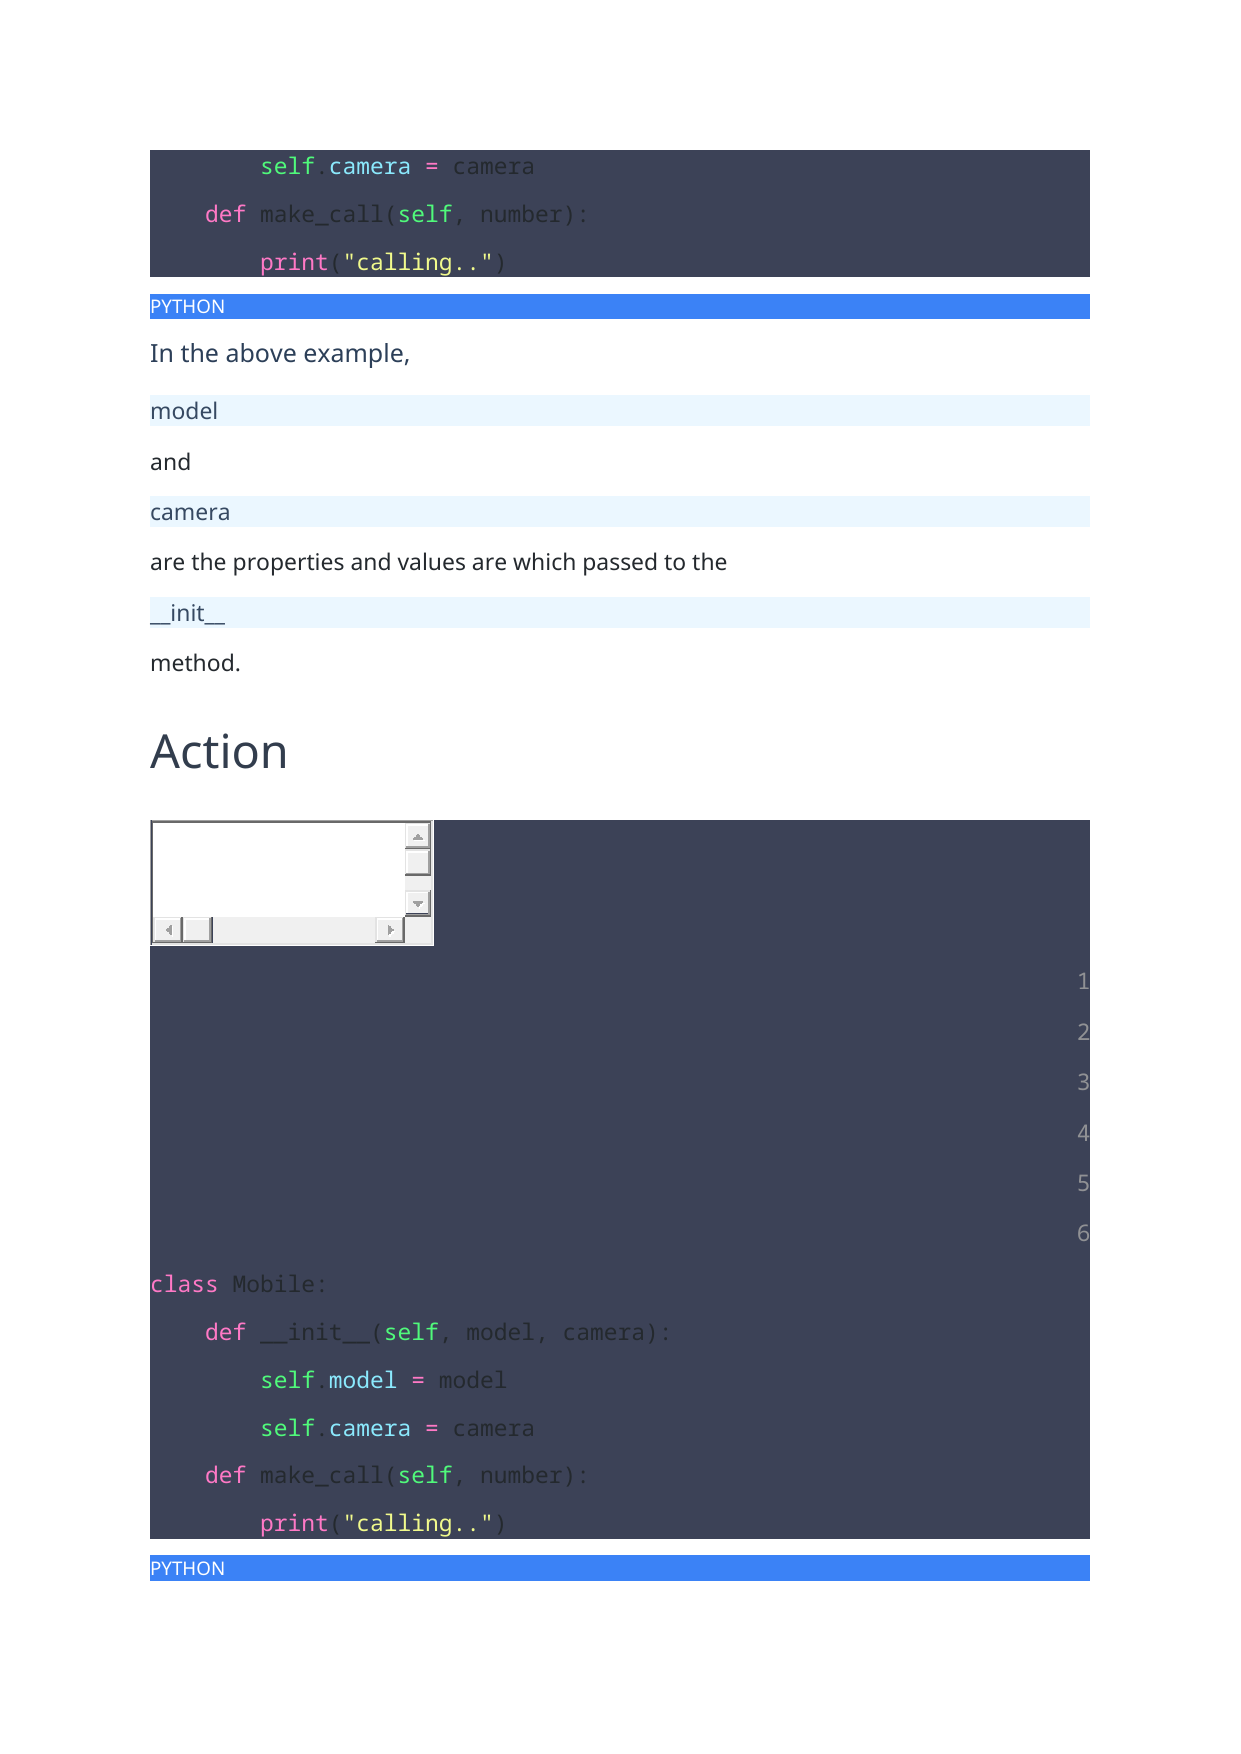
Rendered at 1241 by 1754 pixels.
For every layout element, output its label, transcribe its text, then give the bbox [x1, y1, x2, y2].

text and [150, 445, 1090, 477]
text self.camera = camera [150, 150, 1090, 181]
text print("calling..") [150, 246, 1090, 277]
text 6 [150, 1217, 1090, 1249]
text PYTHON [150, 1555, 1090, 1581]
text self.camera = camera [150, 1412, 1090, 1443]
text self.model = model [150, 1364, 1090, 1395]
text In the above example, [150, 336, 1090, 370]
text def make_call(self, number): [150, 198, 1090, 229]
text def make_call(self, number): [150, 1459, 1090, 1491]
text 3 [150, 1066, 1090, 1097]
text 4 [150, 1117, 1090, 1148]
text __init__ [150, 597, 1090, 628]
text are the properties and values are which passed to the [150, 546, 1090, 577]
subtitle Action [150, 718, 1090, 782]
text print("calling..") [150, 1507, 1090, 1539]
text model [150, 395, 1090, 426]
text 5 [150, 1167, 1090, 1198]
text 1 [150, 965, 1090, 997]
text method. [150, 647, 1090, 678]
text 2 [150, 1016, 1090, 1047]
text PYTHON [150, 294, 1090, 319]
text def __init__(self, model, camera): [150, 1316, 1090, 1347]
text camera [150, 496, 1090, 527]
text class Mobile: [150, 1268, 1090, 1299]
